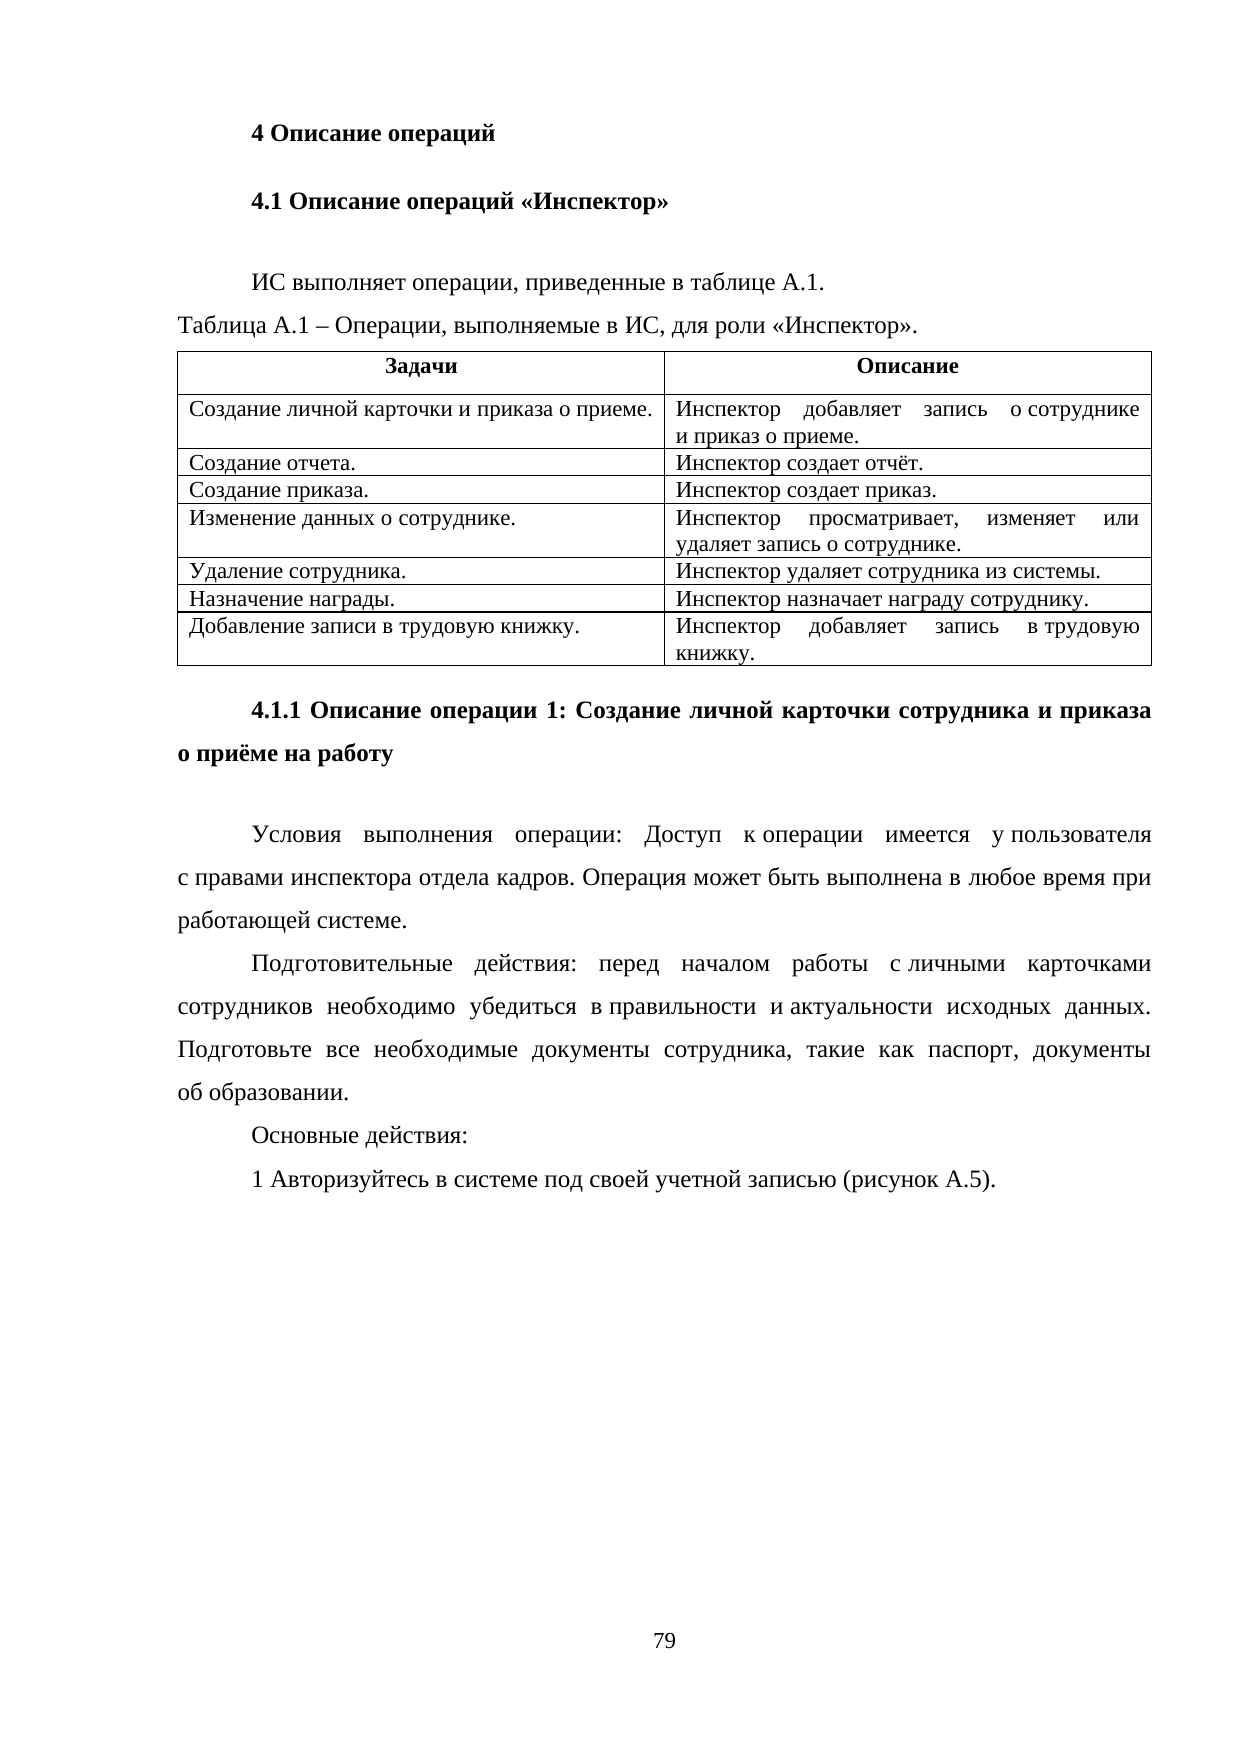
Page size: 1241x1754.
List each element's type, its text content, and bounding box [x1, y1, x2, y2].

text Таблица А.1 – Операции, выполняемые в ИС, для роли «Инспектор». [177, 310, 1152, 339]
table_cell Создание приказа. [178, 476, 664, 503]
table_cell Удаление сотрудника. [178, 558, 664, 584]
table_cell Создание отчета. [178, 449, 664, 475]
text Основные действия: [177, 1121, 1152, 1149]
table_cell Создание личной карточки и приказа о приеме. [178, 395, 664, 448]
table_cell Изменение данных о сотруднике. [178, 504, 664, 557]
table_cell Инспектор создает приказ. [665, 476, 1151, 503]
text 4.1 Описание операций «Инспектор» [177, 186, 1152, 215]
table_header Задачи [178, 352, 664, 394]
table_cell Назначение награды. [178, 585, 664, 611]
table_header Описание [665, 352, 1151, 394]
table_cell Инспектор удаляет сотрудника из системы. [665, 558, 1151, 584]
table_cell Инспектор добавляет запись в трудовую книжку. [665, 613, 1151, 665]
text Условия выполнения операции: Доступ к операции имеется у пользователя с правами инспектора отдела кадров. Операция может быть выполнена в любое время при работающей системе. [177, 819, 1152, 934]
text 4 Описание операций [177, 118, 1152, 147]
text 4.1.1 Описание операции 1: Создание личной карточки сотрудника и приказа о приёме на работу [177, 695, 1152, 767]
text Подготовительные действия: перед началом работы с личными карточками сотрудников необходимо убедиться в правильности и актуальности исходных данных. Подготовьте все необходимые документы сотрудника, такие как паспорт, документы об образовании. [177, 948, 1152, 1106]
text 1 Авторизуйтесь в системе под своей учетной записью (рисунок А.5). [177, 1164, 1152, 1192]
table_cell Инспектор добавляет запись о сотруднике и приказ о приеме. [665, 395, 1151, 448]
table_cell Инспектор просматривает, изменяет или удаляет запись о сотруднике. [665, 504, 1151, 557]
table_cell Инспектор назначает награду сотруднику. [665, 585, 1151, 611]
table_cell Инспектор создает отчёт. [665, 449, 1151, 475]
text ИС выполняет операции, приведенные в таблице А.1. [177, 267, 1152, 296]
table_cell Добавление записи в трудовую книжку. [178, 613, 664, 665]
